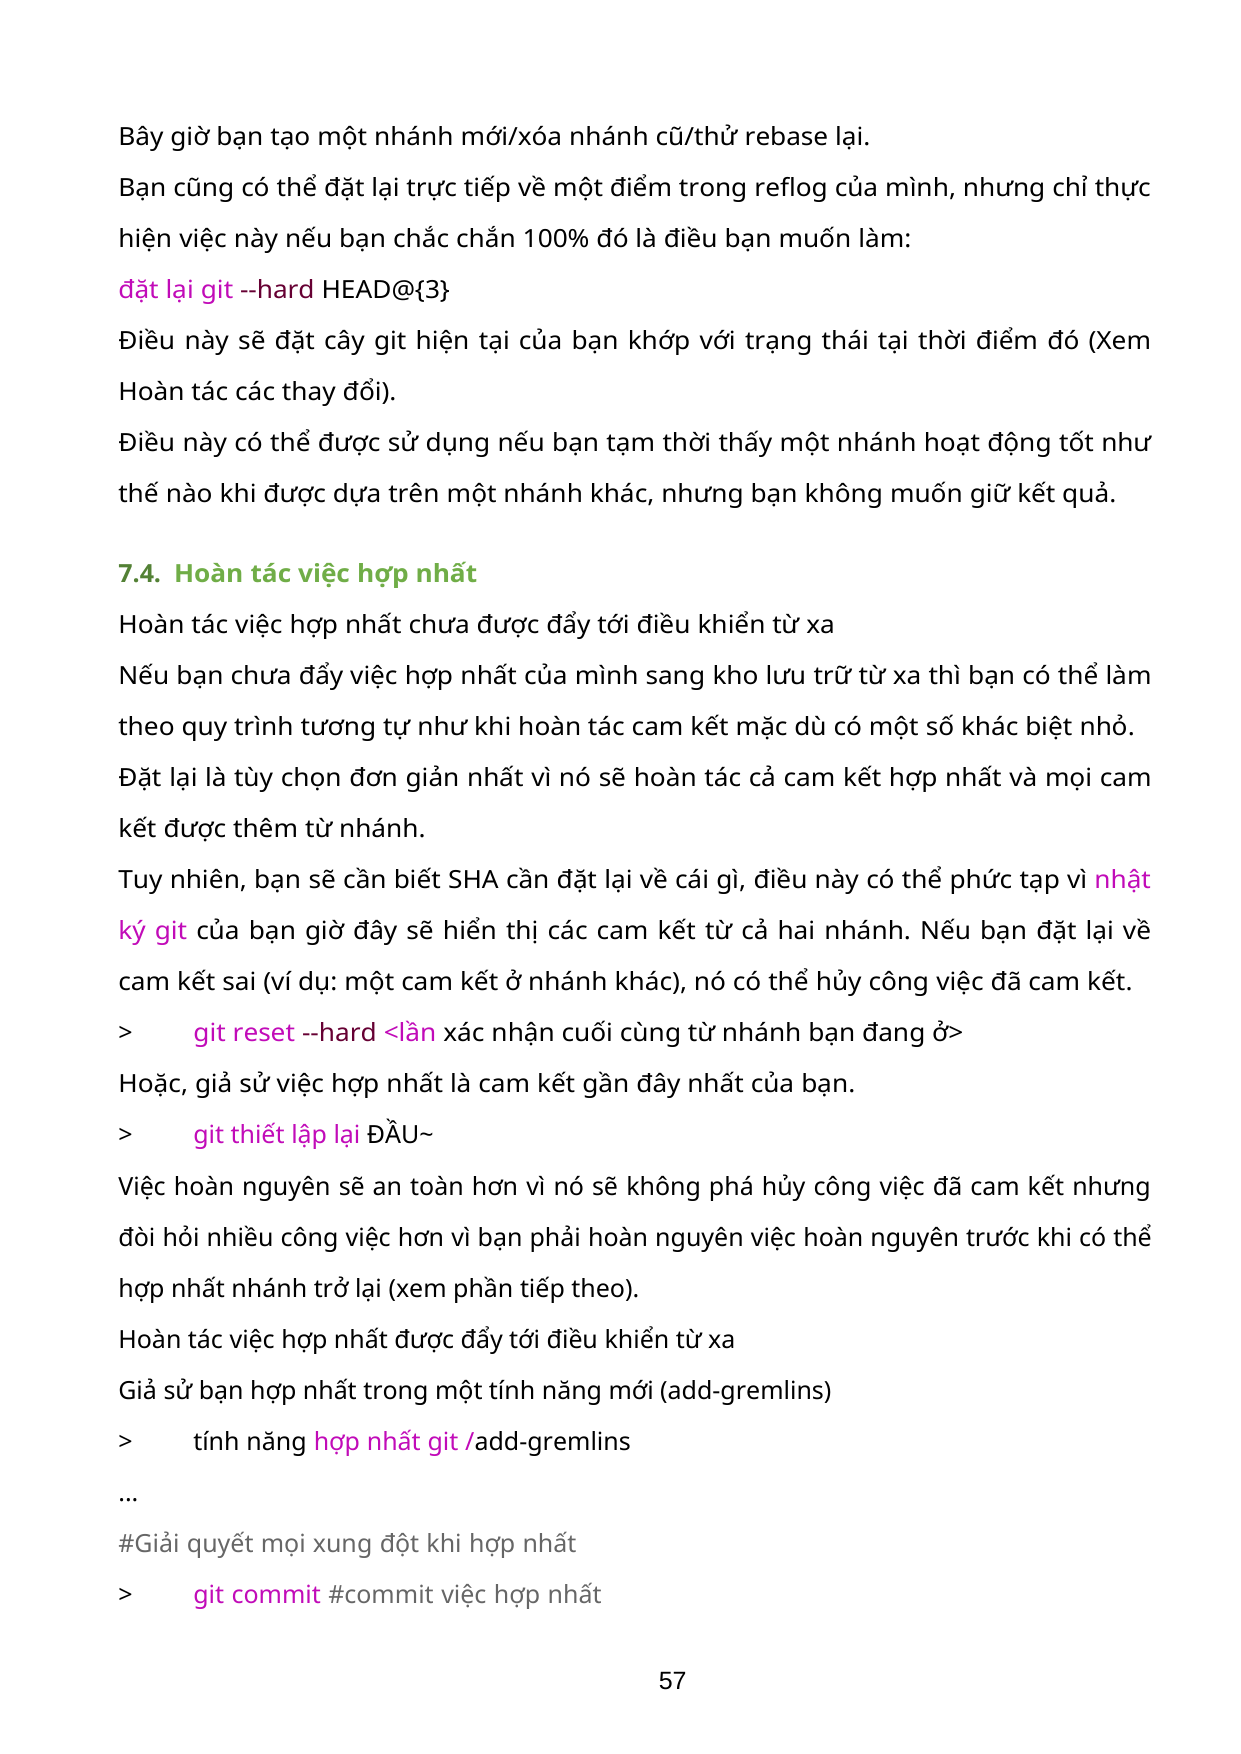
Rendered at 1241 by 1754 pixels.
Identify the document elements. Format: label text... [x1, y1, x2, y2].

list git commit #commit việc hợp nhất [118, 1576, 1152, 1611]
subtitle Hoàn tác việc hợp nhất [118, 556, 1152, 590]
text Hoặc, giả sử việc hợp nhất là cam kết gần đây nhất của bạn. [118, 1066, 1152, 1100]
list git reset --hard <lần xác nhận cuối cùng từ nhánh bạn đang ở> [118, 1015, 1152, 1049]
list tính năng hợp nhất git /add-gremlins [118, 1423, 1152, 1457]
text Nếu bạn chưa đẩy việc hợp nhất của mình sang kho lưu trữ từ xa thì bạn có thể làm theo quy trình tương tự như khi hoàn tác cam kết mặc dù có một số khác biệt nhỏ. [118, 658, 1152, 743]
text đặt lại git --hard HEAD@{3} [118, 271, 1152, 305]
text Giả sử bạn hợp nhất trong một tính năng mới (add-gremlins) [118, 1372, 1152, 1406]
text Việc hoàn nguyên sẽ an toàn hơn vì nó sẽ không phá hủy công việc đã cam kết nhưng đòi hỏi nhiều công việc hơn vì bạn phải hoàn nguyên việc hoàn nguyên trước khi có thể hợp nhất nhánh trở lại (xem phần tiếp theo). [118, 1168, 1152, 1304]
text #Giải quyết mọi xung đột khi hợp nhất [118, 1525, 1152, 1559]
text ... [118, 1474, 1152, 1508]
text Điều này có thể được sử dụng nếu bạn tạm thời thấy một nhánh hoạt động tốt như thế nào khi được dựa trên một nhánh khác, nhưng bạn không muốn giữ kết quả. [118, 424, 1152, 509]
text Hoàn tác việc hợp nhất chưa được đẩy tới điều khiển từ xa [118, 607, 1152, 641]
text Hoàn tác việc hợp nhất được đẩy tới điều khiển từ xa [118, 1321, 1152, 1355]
text Bây giờ bạn tạo một nhánh mới/xóa nhánh cũ/thử rebase lại. [118, 118, 1152, 152]
text Tuy nhiên, bạn sẽ cần biết SHA cần đặt lại về cái gì, điều này có thể phức tạp vì nhật ký git của bạn giờ đây sẽ hiển thị các cam kết từ cả hai nhánh. Nếu bạn đặt lại về cam kết sai (ví dụ: một cam kết ở nhánh khác), nó có thể hủy công việc đã cam kết. [118, 862, 1152, 998]
text Bạn cũng có thể đặt lại trực tiếp về một điểm trong reflog của mình, nhưng chỉ thực hiện việc này nếu bạn chắc chắn 100% đó là điều bạn muốn làm: [118, 169, 1152, 254]
text Điều này sẽ đặt cây git hiện tại của bạn khớp với trạng thái tại thời điểm đó (Xem Hoàn tác các thay đổi). [118, 322, 1152, 407]
list git thiết lập lại ĐẦU~ [118, 1117, 1152, 1151]
text Đặt lại là tùy chọn đơn giản nhất vì nó sẽ hoàn tác cả cam kết hợp nhất và mọi cam kết được thêm từ nhánh. [118, 760, 1152, 845]
